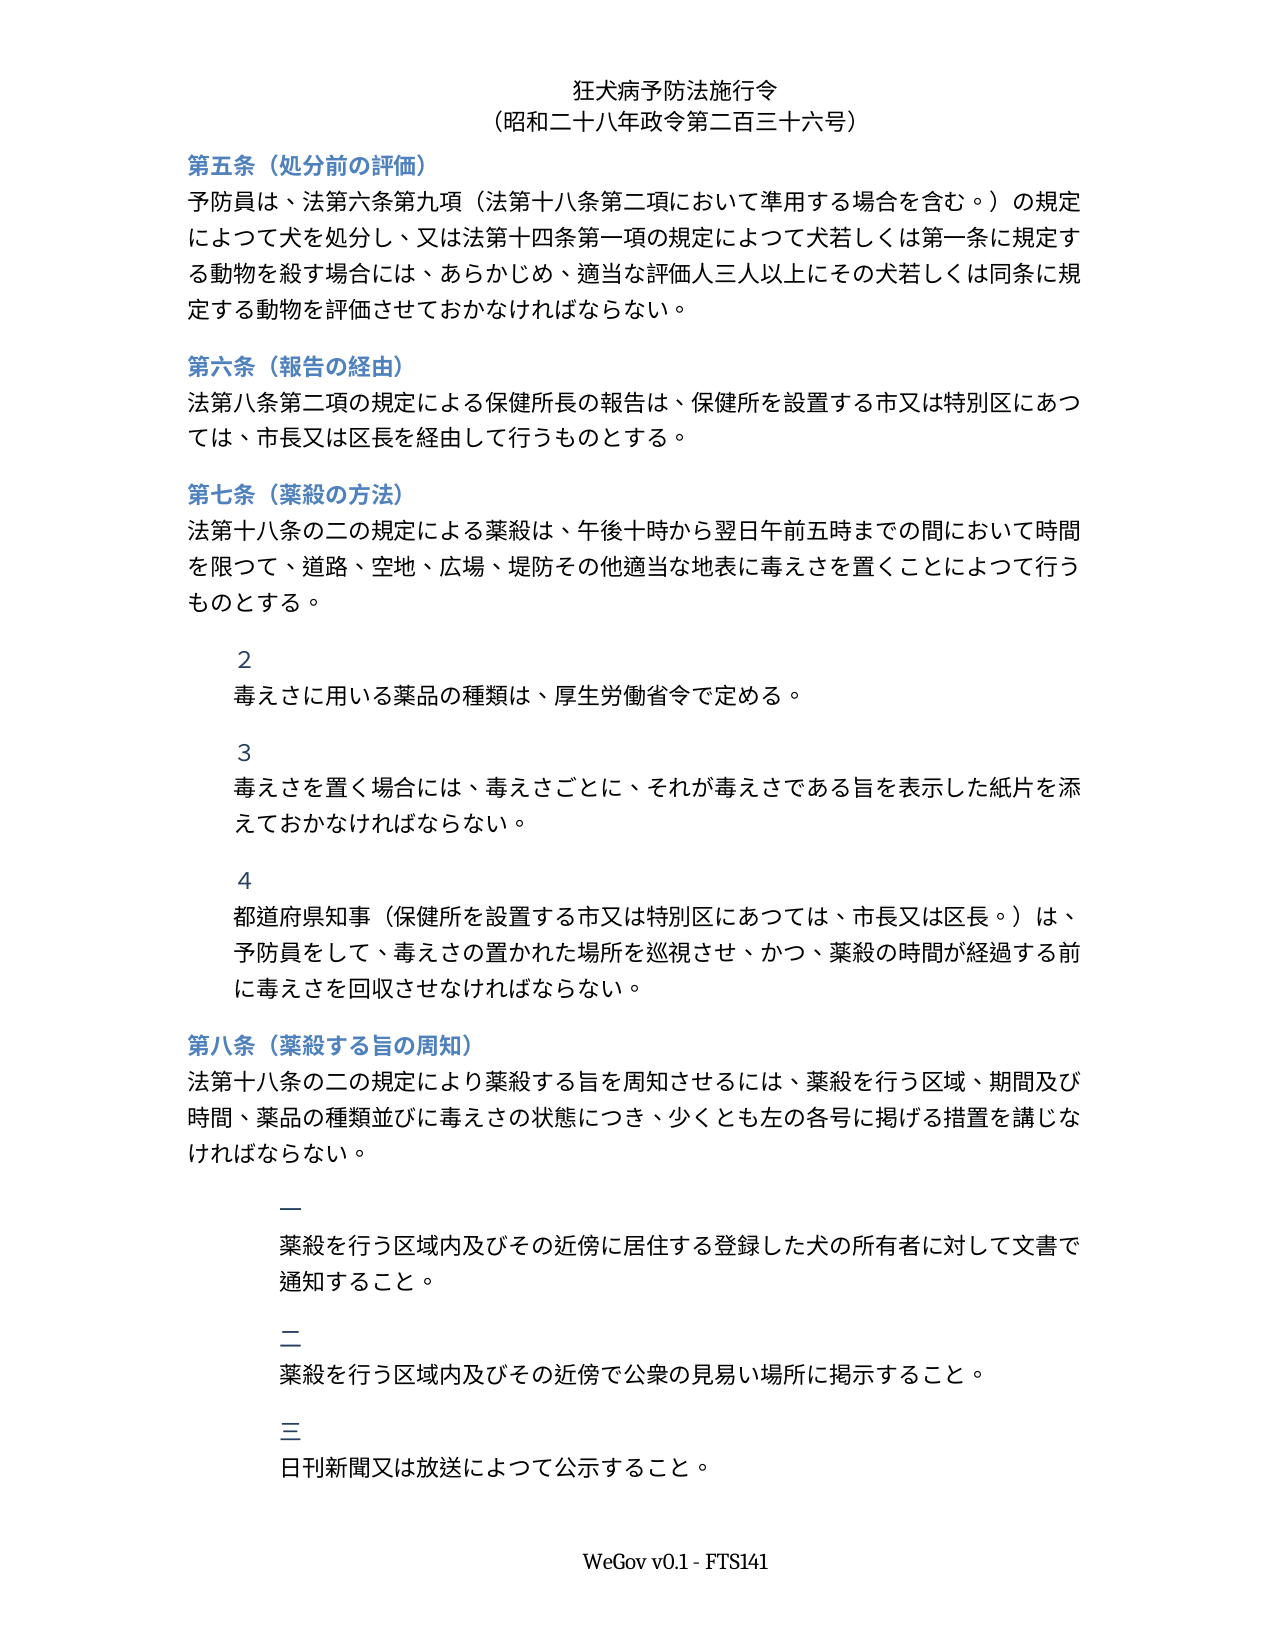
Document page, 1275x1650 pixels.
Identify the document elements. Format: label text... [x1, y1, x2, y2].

text 日刊新聞又は放送によつて公示すること。 [279, 1452, 1087, 1483]
subtitle ３ [233, 736, 1087, 768]
text 薬殺を行う区域内及びその近傍で公衆の見易い場所に掲示すること。 [279, 1359, 1087, 1390]
subtitle 二 [279, 1323, 1087, 1354]
text 毒えさを置く場合には、毒えさごとに、それが毒えさである旨を表示した紙片を添えておかなければならない。 [233, 772, 1087, 839]
subtitle 第六条（報告の経由） [187, 351, 1087, 382]
subtitle ２ [233, 644, 1087, 675]
text 法第十八条の二の規定により薬殺する旨を周知させるには、薬殺を行う区域、期間及び時間、薬品の種類並びに毒えさの状態につき、少くとも左の各号に掲げる措置を講じなければならない。 [187, 1066, 1087, 1169]
subtitle 第五条（処分前の評価） [187, 150, 1087, 181]
text 都道府県知事（保健所を設置する市又は特別区にあつては、市長又は区長。）は、予防員をして、毒えさの置かれた場所を巡視させ、かつ、薬殺の時間が経過する前に毒えさを回収させなければならない。 [233, 901, 1087, 1004]
subtitle 第七条（薬殺の方法） [187, 479, 1087, 510]
text 法第八条第二項の規定による保健所長の報告は、保健所を設置する市又は特別区にあつては、市長又は区長を経由して行うものとする。 [187, 386, 1087, 454]
text 法第十八条の二の規定による薬殺は、午後十時から翌日午前五時までの間において時間を限つて、道路、空地、広場、堤防その他適当な地表に毒えさを置くことによつて行うものとする。 [187, 515, 1087, 618]
subtitle 一 [279, 1194, 1087, 1226]
text 毒えさに用いる薬品の種類は、厚生労働省令で定める。 [233, 680, 1087, 711]
subtitle 第八条（薬殺する旨の周知） [187, 1030, 1087, 1061]
subtitle 三 [279, 1416, 1087, 1447]
text 予防員は、法第六条第九項（法第十八条第二項において準用する場合を含む。）の規定によつて犬を処分し、又は法第十四条第一項の規定によつて犬若しくは第一条に規定する動物を殺す場合には、あらかじめ、適当な評価人三人以上にその犬若しくは同条に規定する動物を評価させておかなければならない。 [187, 186, 1087, 325]
text 薬殺を行う区域内及びその近傍に居住する登録した犬の所有者に対して文書で通知すること。 [279, 1230, 1087, 1297]
subtitle ４ [233, 865, 1087, 896]
